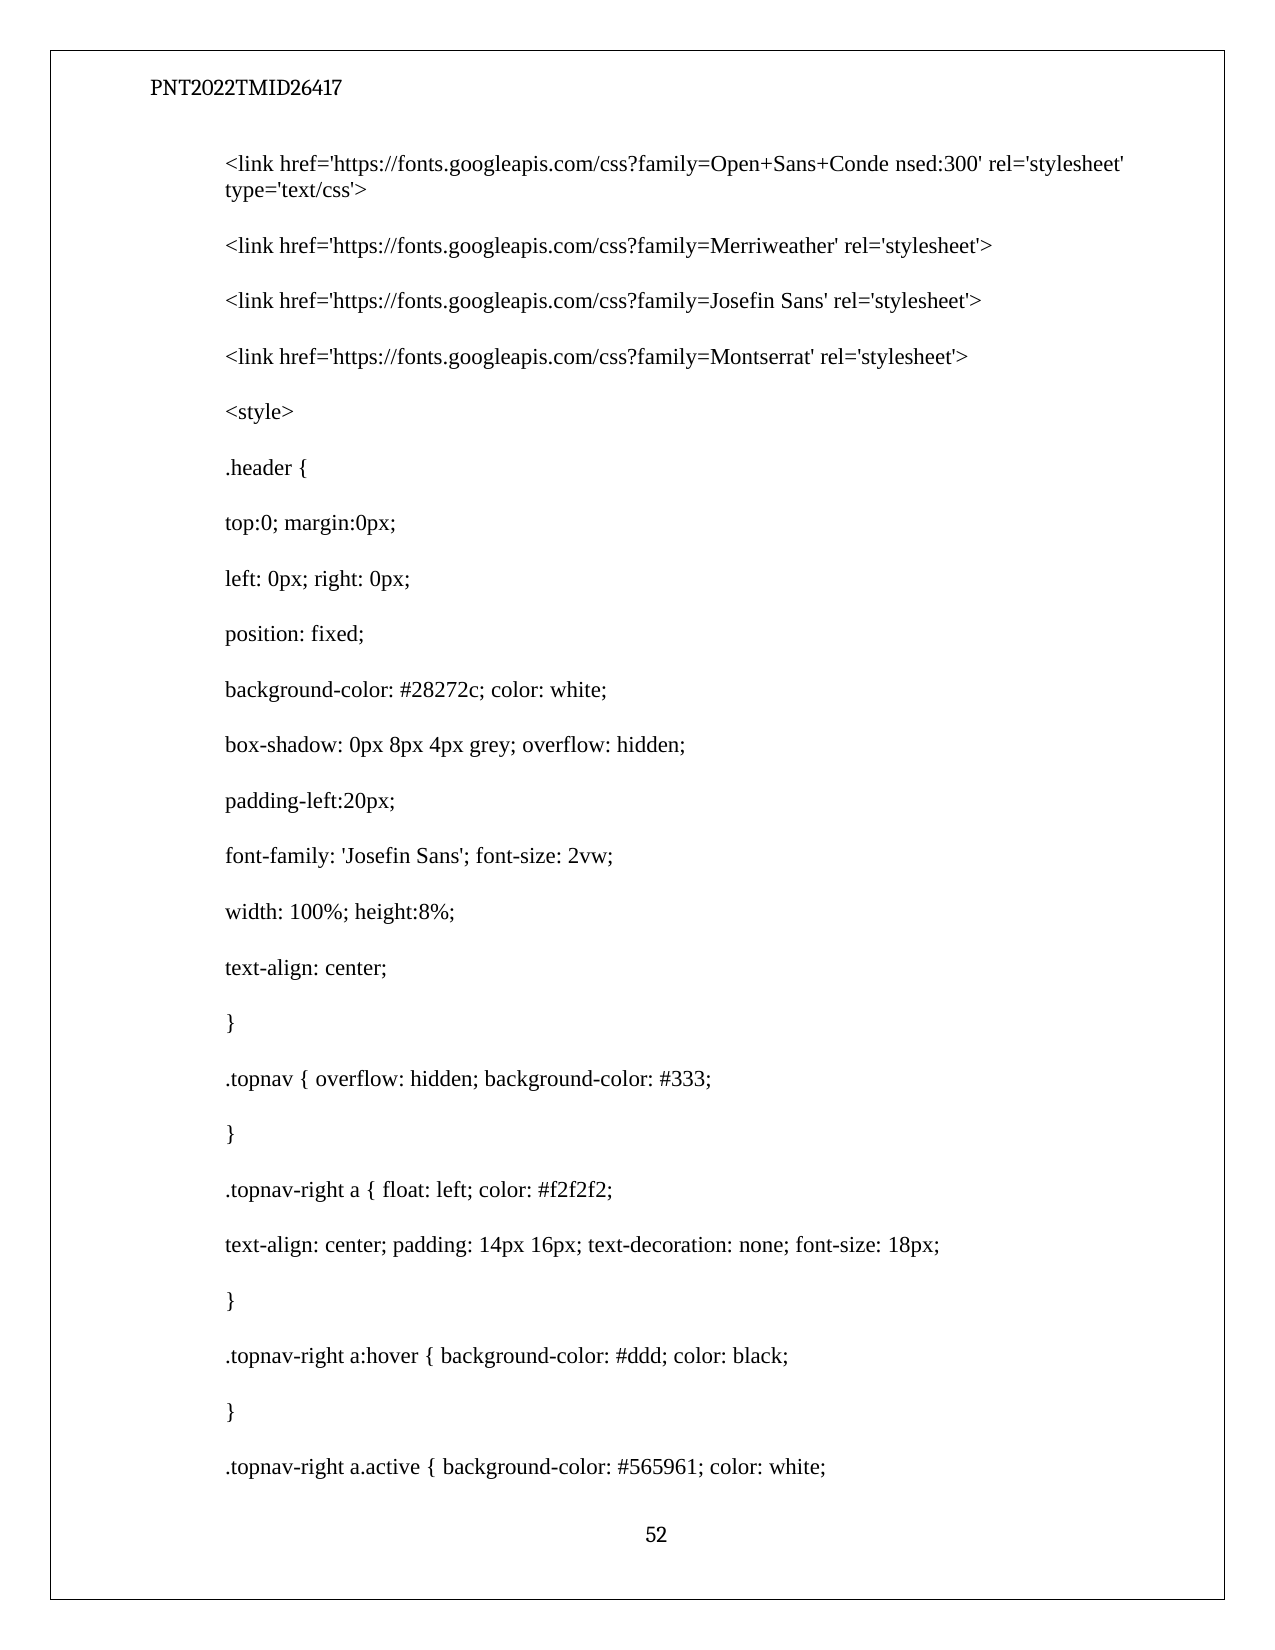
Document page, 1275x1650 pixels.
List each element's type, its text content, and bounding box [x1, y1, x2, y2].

text top:0; margin:0px; [225, 509, 1125, 536]
text <style> [225, 398, 1125, 425]
text <link href='https://fonts.googleapis.com/css?family=Josefin Sans' rel='stylesheet'> [225, 287, 1125, 314]
text .topnav-right a { float: left; color: #f2f2f2; [225, 1176, 1125, 1202]
text } [225, 1120, 1125, 1147]
text position: fixed; [225, 621, 1125, 647]
text } [225, 1009, 1125, 1036]
text background-color: #28272c; color: white; [225, 676, 1125, 702]
text <link href='https://fonts.googleapis.com/css?family=Montserrat' rel='stylesheet'> [225, 343, 1125, 369]
text text-align: center; padding: 14px 16px; text-decoration: none; font-size: 18px; [225, 1231, 1125, 1258]
text text-align: center; [225, 954, 1125, 980]
text <link href='https://fonts.googleapis.com/css?family=Merriweather' rel='stylesheet'> [225, 232, 1125, 258]
text left: 0px; right: 0px; [225, 565, 1125, 591]
text } [225, 1287, 1125, 1313]
text width: 100%; height:8%; [225, 898, 1125, 924]
text } [225, 1398, 1125, 1424]
text <link href='https://fonts.googleapis.com/css?family=Open+Sans+Conde nsed:300' rel='stylesheet' type='text/css'> [225, 150, 1125, 203]
text .header { [225, 454, 1125, 480]
text font-family: 'Josefin Sans'; font-size: 2vw; [225, 843, 1125, 869]
text padding-left:20px; [225, 787, 1125, 813]
text .topnav { overflow: hidden; background-color: #333; [225, 1065, 1125, 1091]
text .topnav-right a:hover { background-color: #ddd; color: black; [225, 1342, 1125, 1369]
text box-shadow: 0px 8px 4px grey; overflow: hidden; [225, 732, 1125, 758]
text .topnav-right a.active { background-color: #565961; color: white; [225, 1453, 1125, 1480]
